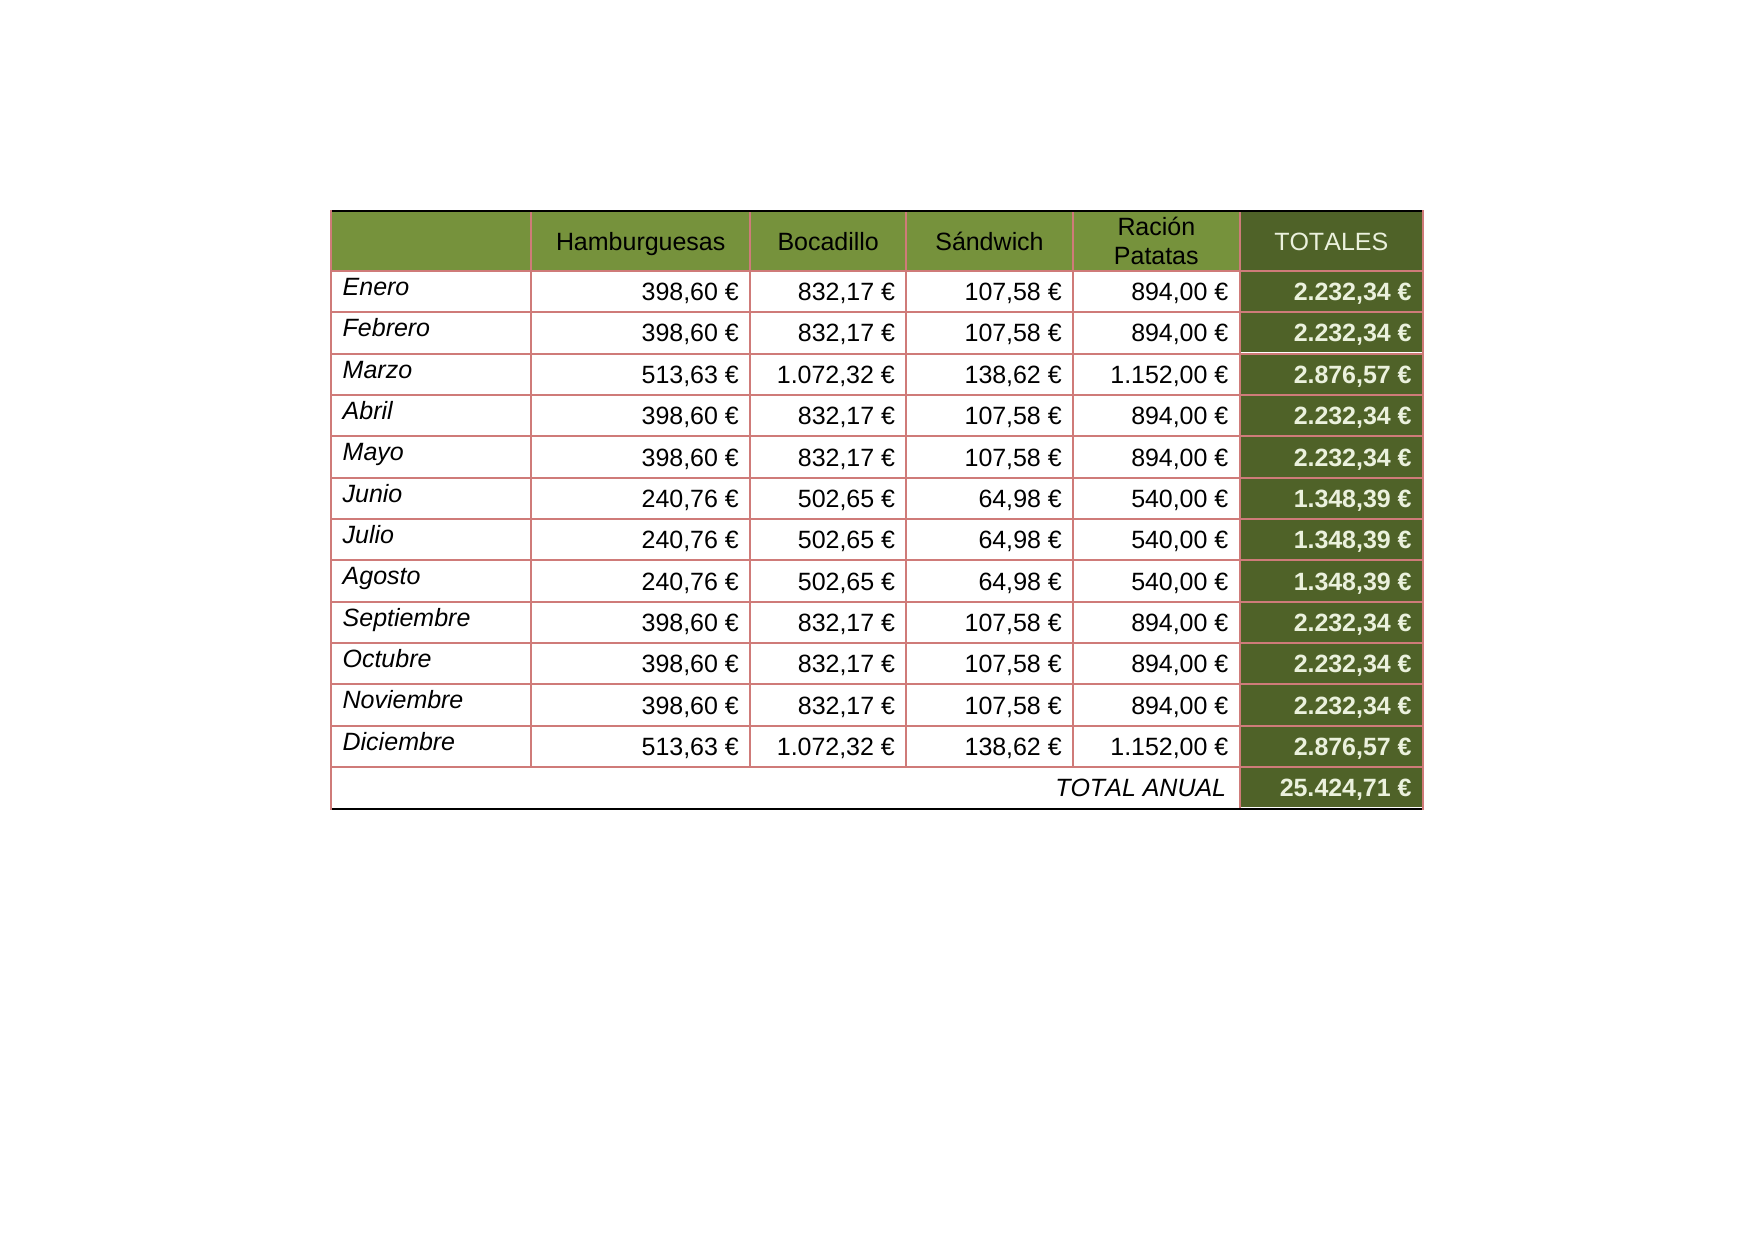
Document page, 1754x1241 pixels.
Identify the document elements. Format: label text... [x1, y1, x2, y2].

table_cell 540,00 € [1074, 520, 1239, 559]
table_cell 832,17 € [751, 396, 905, 435]
table_cell 832,17 € [751, 272, 905, 311]
table_cell 832,17 € [751, 437, 905, 477]
table_cell TOTAL ANUAL [332, 768, 1239, 807]
table_cell 240,76 € [532, 479, 749, 518]
table_cell 107,58 € [907, 313, 1072, 352]
table_cell 398,60 € [532, 396, 749, 435]
table_cell 398,60 € [532, 313, 749, 352]
table_cell 107,58 € [907, 437, 1072, 477]
table_cell 832,17 € [751, 603, 905, 642]
table_cell 894,00 € [1074, 437, 1239, 477]
table_cell 2.232,34 € [1241, 313, 1422, 352]
table_cell 398,60 € [532, 272, 749, 311]
table_cell 1.348,39 € [1241, 479, 1422, 518]
table_cell 398,60 € [532, 603, 749, 642]
table_cell 2.232,34 € [1241, 685, 1422, 725]
table_cell 513,63 € [532, 355, 749, 394]
table_cell 64,98 € [907, 561, 1072, 601]
table_cell 1.152,00 € [1074, 355, 1239, 394]
table_cell 894,00 € [1074, 313, 1239, 352]
table_cell 2.232,34 € [1241, 272, 1422, 311]
table_cell 2.232,34 € [1241, 396, 1422, 435]
table_cell 894,00 € [1074, 272, 1239, 311]
table_cell 2.876,57 € [1241, 727, 1422, 766]
table_cell 832,17 € [751, 644, 905, 683]
table_cell 398,60 € [532, 437, 749, 477]
table_cell 398,60 € [532, 644, 749, 683]
table_header Ración Patatas [1074, 212, 1239, 270]
table_cell 832,17 € [751, 313, 905, 352]
table_cell 2.232,34 € [1241, 437, 1422, 477]
table_cell 1.152,00 € [1074, 727, 1239, 766]
table_cell 832,17 € [751, 685, 905, 725]
table_header Hamburguesas [532, 212, 749, 270]
table_cell 398,60 € [532, 685, 749, 725]
table_cell 107,58 € [907, 272, 1072, 311]
table_header Sándwich [907, 212, 1072, 270]
table_cell 2.876,57 € [1241, 355, 1422, 394]
table_cell 107,58 € [907, 396, 1072, 435]
table_cell Abril [332, 396, 530, 435]
table_cell Marzo [332, 355, 530, 394]
table_cell 894,00 € [1074, 603, 1239, 642]
table_cell 2.232,34 € [1241, 644, 1422, 683]
table_cell 540,00 € [1074, 479, 1239, 518]
table_cell 1.348,39 € [1241, 561, 1422, 601]
table_cell 1.072,32 € [751, 355, 905, 394]
table_cell Diciembre [332, 727, 530, 766]
table_cell 138,62 € [907, 727, 1072, 766]
table_cell 107,58 € [907, 603, 1072, 642]
table_cell Octubre [332, 644, 530, 683]
table_cell Junio [332, 479, 530, 518]
table_cell 2.232,34 € [1241, 603, 1422, 642]
table_cell 138,62 € [907, 355, 1072, 394]
table_cell 502,65 € [751, 479, 905, 518]
table_header [332, 212, 530, 270]
table_cell 240,76 € [532, 520, 749, 559]
table_cell 502,65 € [751, 561, 905, 601]
table_cell 64,98 € [907, 520, 1072, 559]
table_cell 107,58 € [907, 685, 1072, 725]
table_cell 894,00 € [1074, 396, 1239, 435]
table_cell 894,00 € [1074, 685, 1239, 725]
table_cell Mayo [332, 437, 530, 477]
table_cell Enero [332, 272, 530, 311]
table_cell Noviembre [332, 685, 530, 725]
table_cell 240,76 € [532, 561, 749, 601]
table_header TOTALES [1241, 212, 1422, 270]
table_cell Agosto [332, 561, 530, 601]
table_cell Julio [332, 520, 530, 559]
table_cell 25.424,71 € [1241, 768, 1422, 807]
table_cell Febrero [332, 313, 530, 352]
table_cell 513,63 € [532, 727, 749, 766]
table_cell 502,65 € [751, 520, 905, 559]
table_cell 1.072,32 € [751, 727, 905, 766]
table_cell 1.348,39 € [1241, 520, 1422, 559]
table_cell 64,98 € [907, 479, 1072, 518]
table_cell 894,00 € [1074, 644, 1239, 683]
table_cell 107,58 € [907, 644, 1072, 683]
table_header Bocadillo [751, 212, 905, 270]
table_cell Septiembre [332, 603, 530, 642]
table_cell 540,00 € [1074, 561, 1239, 601]
